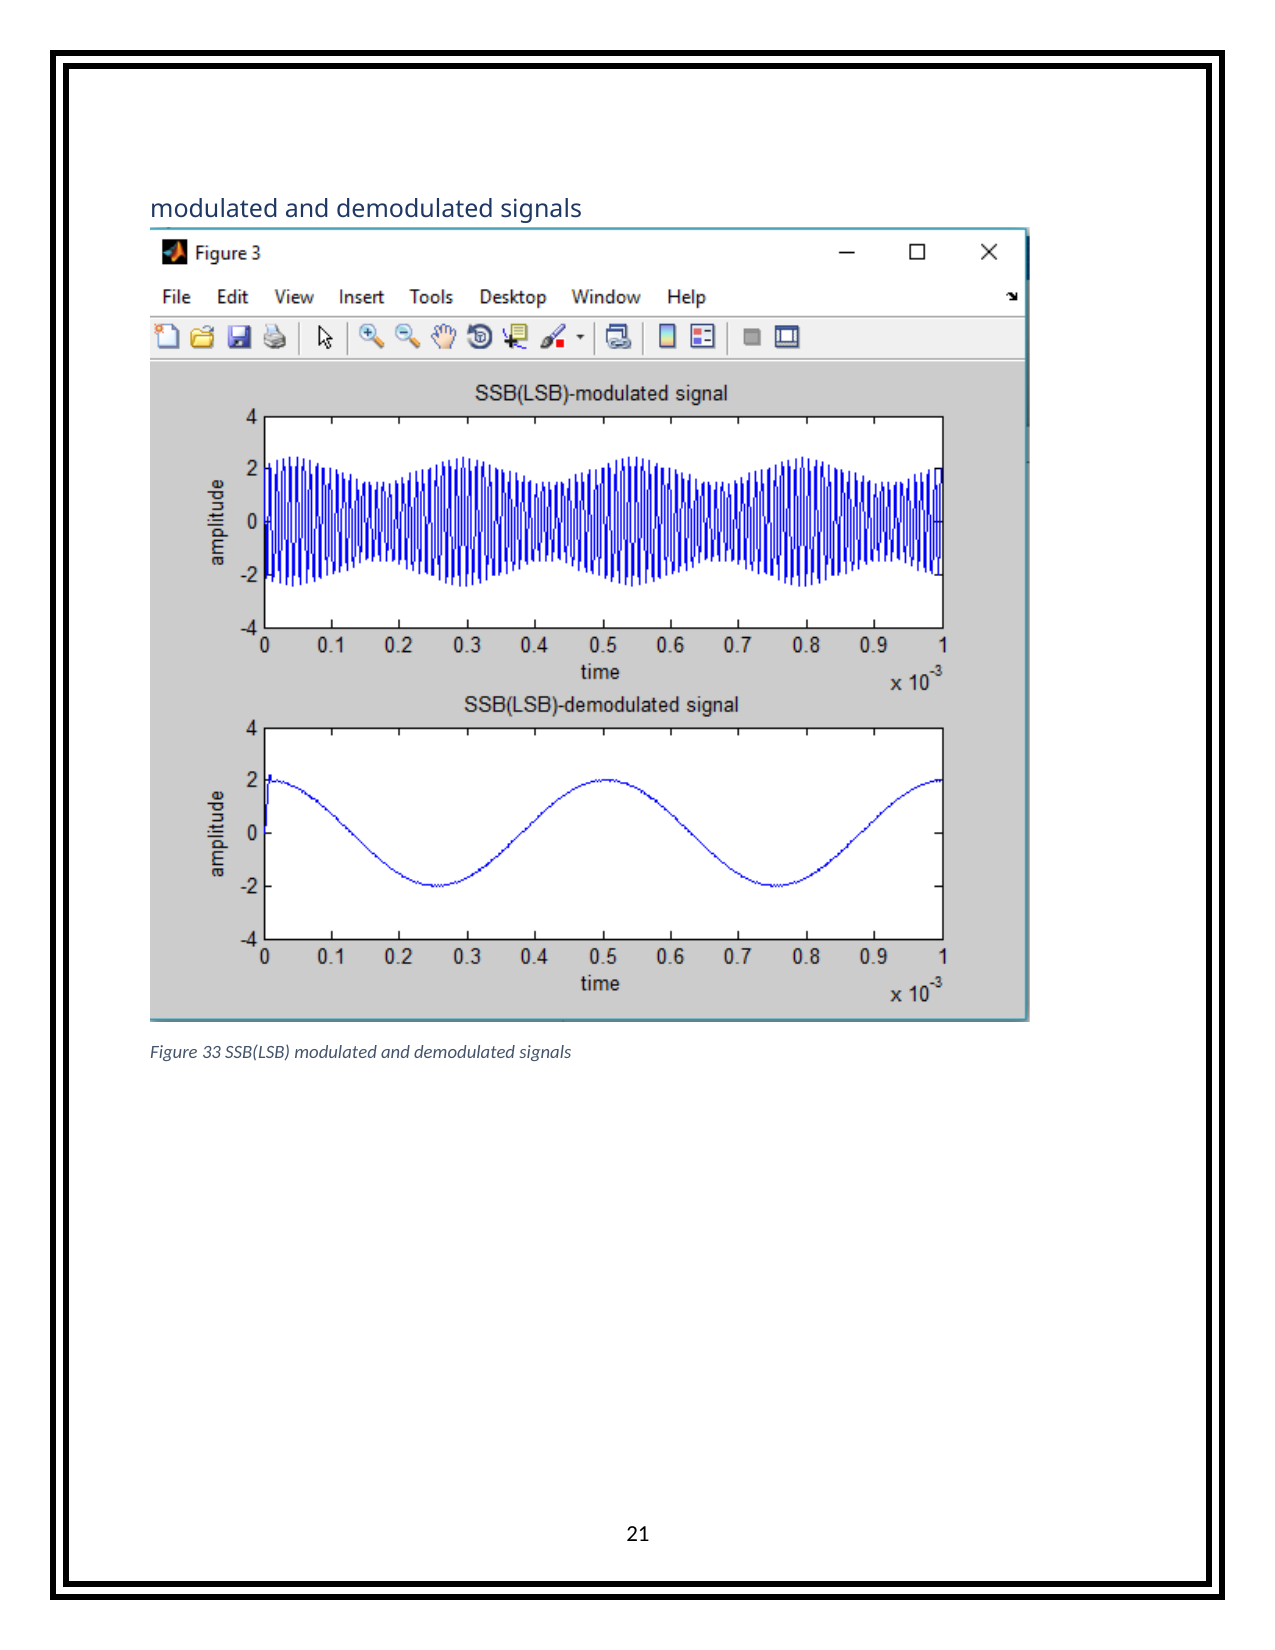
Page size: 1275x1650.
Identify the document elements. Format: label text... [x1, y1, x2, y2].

text Figure 33 SSB(LSB) modulated and demodulated signals [150, 1040, 1125, 1063]
picture [150, 227, 1030, 1022]
subtitle modulated and demodulated signals [150, 191, 1125, 225]
